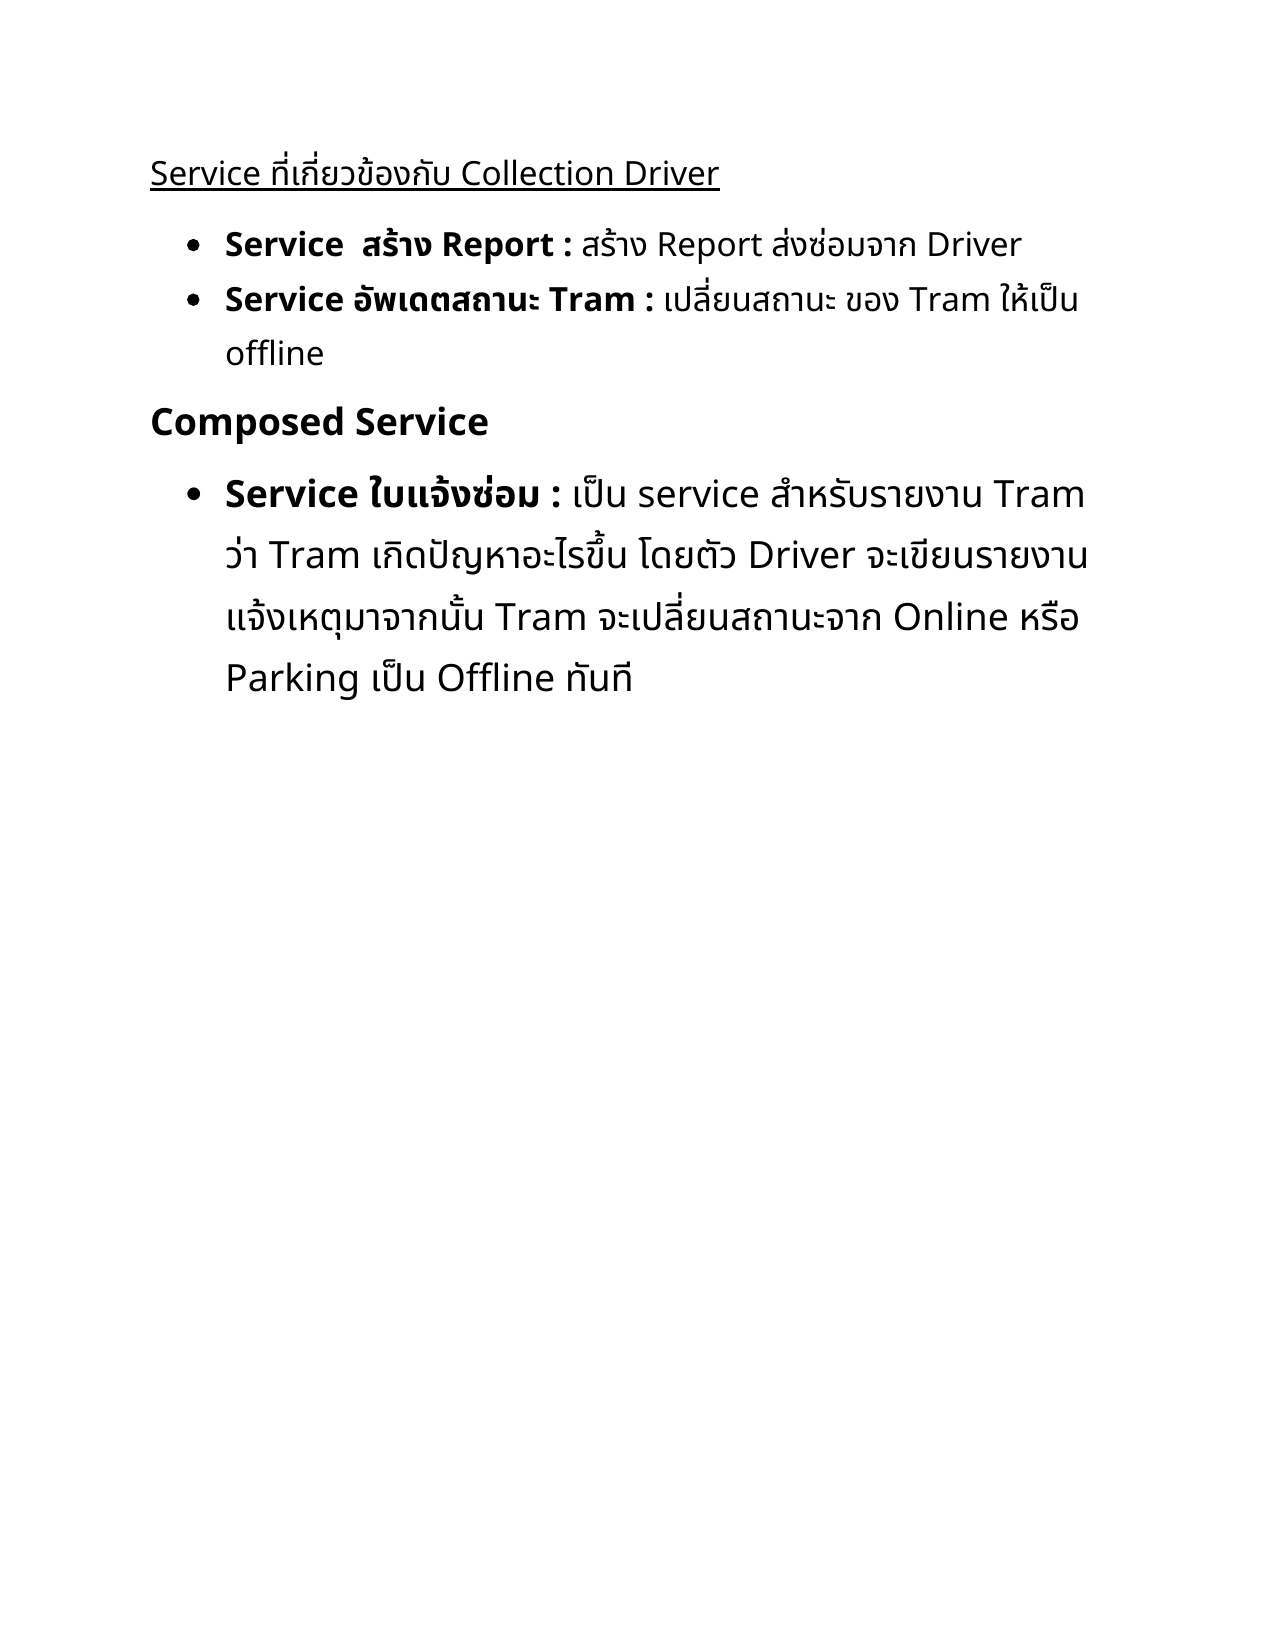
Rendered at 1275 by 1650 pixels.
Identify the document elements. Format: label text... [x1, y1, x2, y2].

text Composed Service [150, 396, 1125, 447]
text Service ที่เกี่ยวข้องกับ Collection Driver [150, 150, 1125, 201]
list Service ใบแจ้งซ่อม : เป็น service สำหรับรายงาน Tram ว่า Tram เกิดปัญหาอะไรขึ้น โดยตัว Driver จะเขียนรายงานแจ้งเหตุมาจากนั้น Tram จะเปลี่ยนสถานะจาก Online หรือ Parking เป็น Offline ทันที [187, 467, 1125, 709]
list Service อัพเดตสถานะ Tram : เปลี่ยนสถานะ ของ Tram ให้เป็น offline [187, 276, 1125, 375]
list Service สร้าง Report : สร้าง Report ส่งซ่อมจาก Driver [187, 221, 1125, 272]
